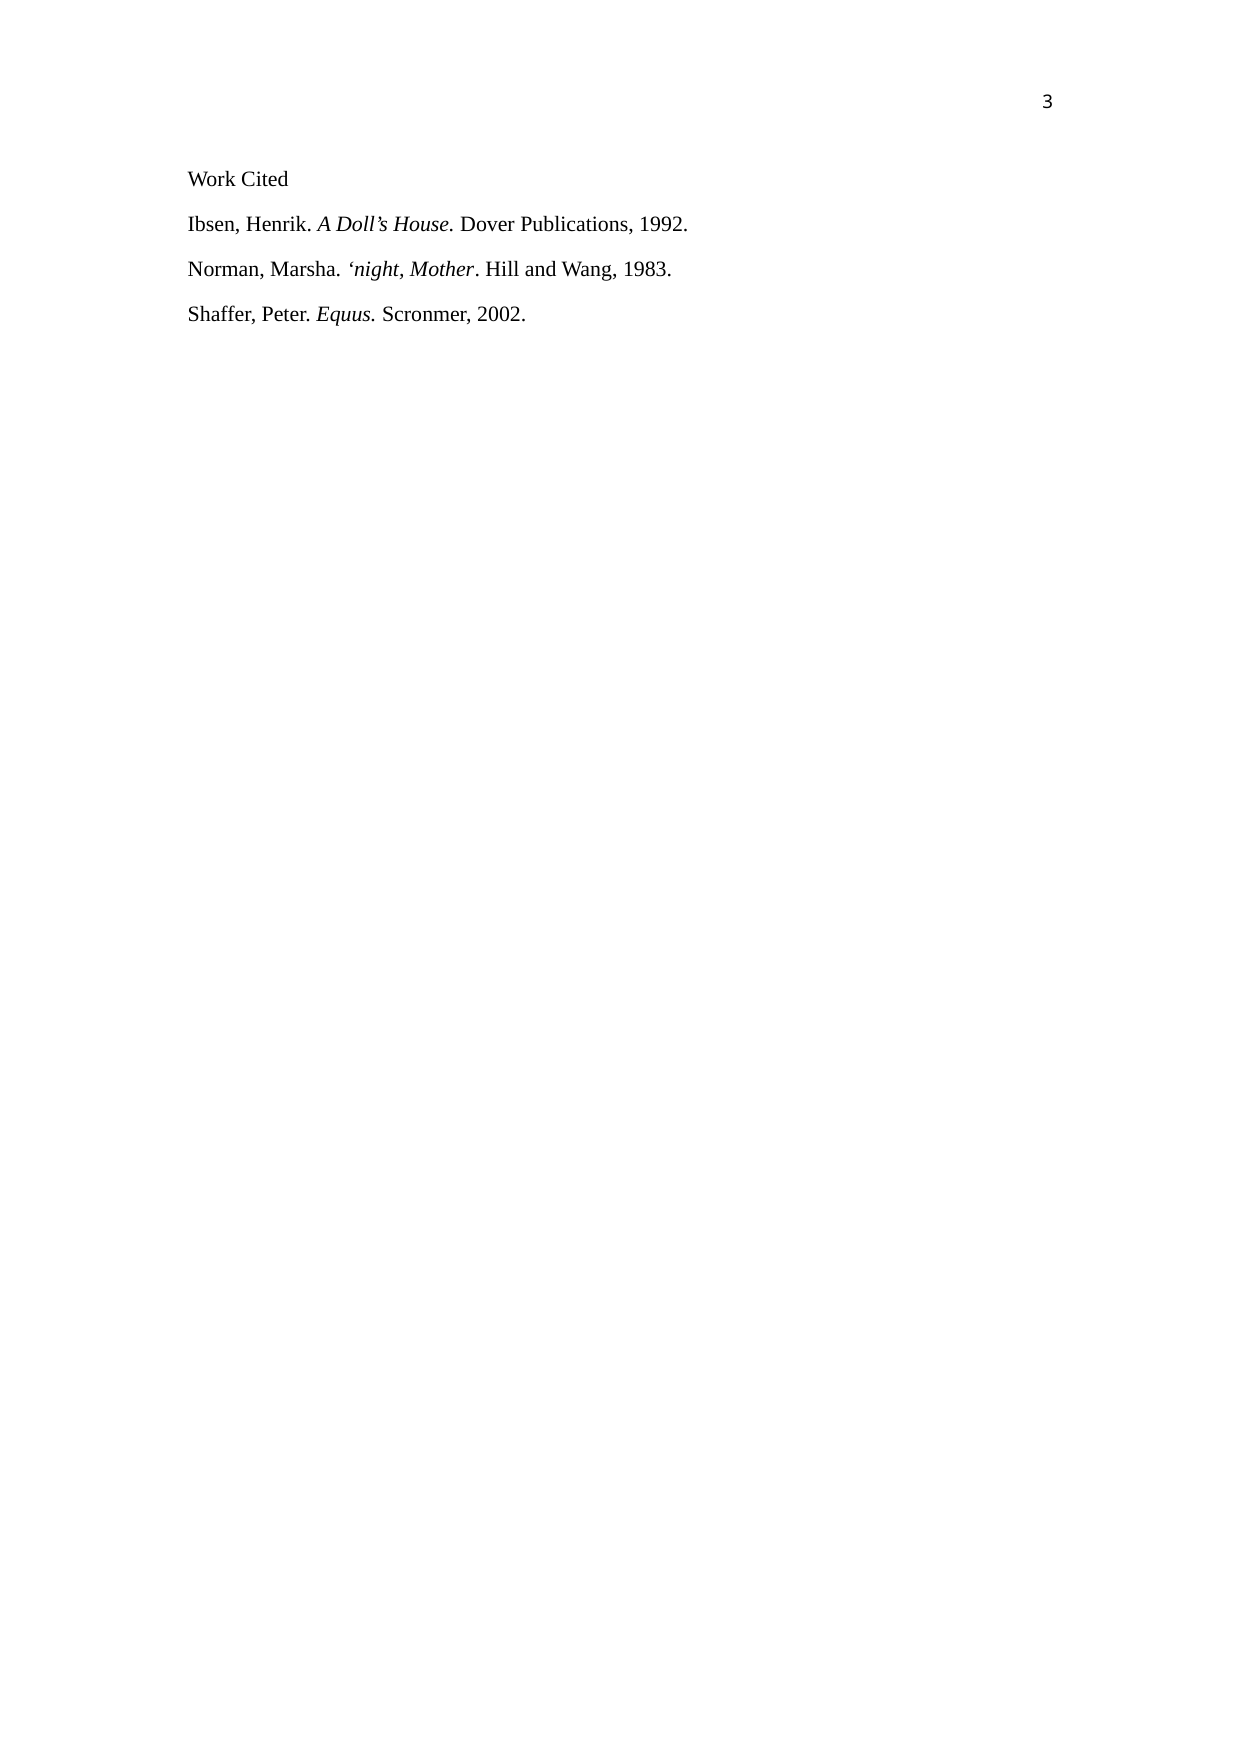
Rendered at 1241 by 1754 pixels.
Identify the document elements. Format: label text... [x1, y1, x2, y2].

text Work Cited [187, 162, 1053, 194]
text Shaffer, Peter. Equus. Scronmer, 2002. [187, 297, 1053, 330]
text Norman, Marsha. ‘night, Mother. Hill and Wang, 1983. [187, 252, 1053, 285]
text Ibsen, Henrik. A Doll’s House. Dover Publications, 1992. [187, 207, 1053, 239]
